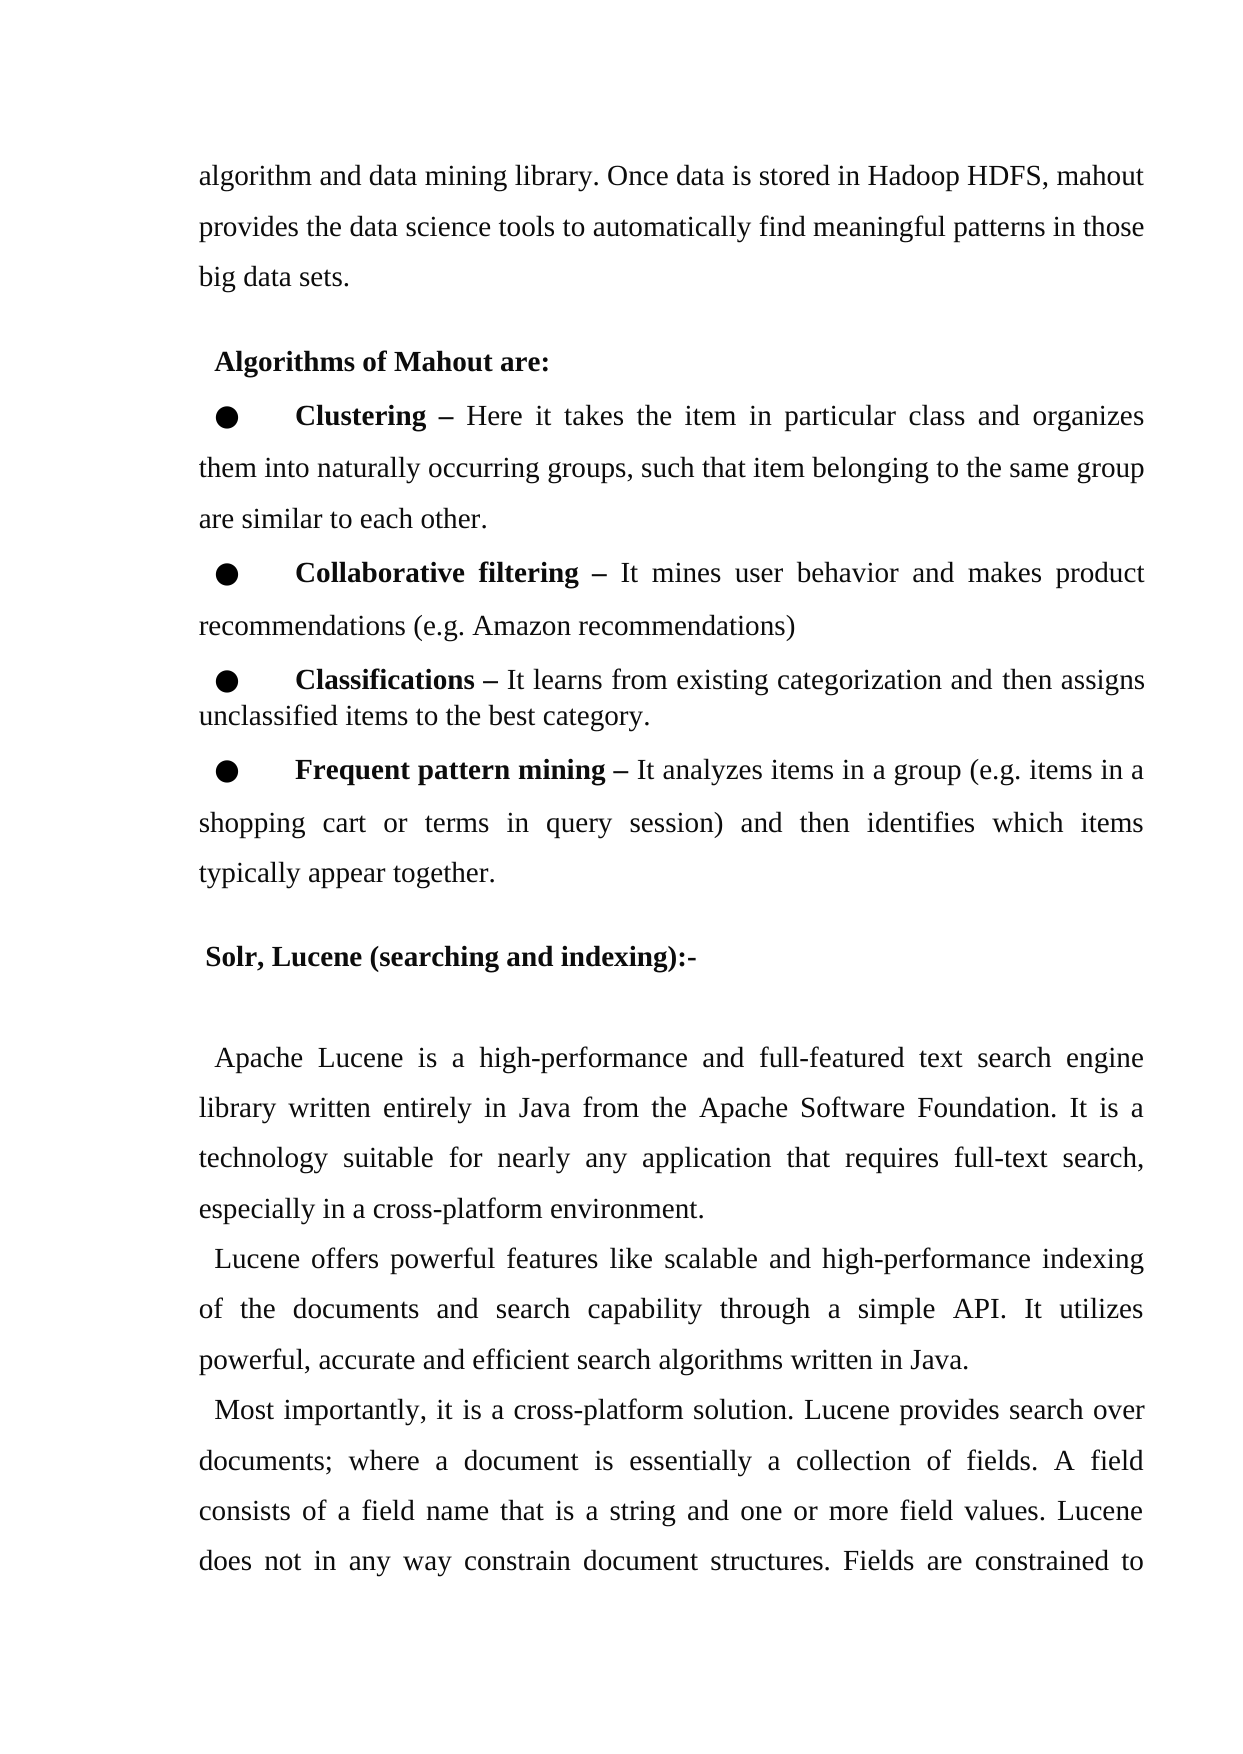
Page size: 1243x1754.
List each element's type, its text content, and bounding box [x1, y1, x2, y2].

text Apache Lucene is a high-performance and full-featured text search engine library written entirely in Java from the Apache Software Foundation. It is a technology suitable for nearly any application that requires full-text search, especially in a cross-platform environment. [198, 1040, 1145, 1224]
text Lucene offers powerful features like scalable and high-performance indexing of the documents and search capability through a simple API. It utilizes powerful, accurate and efficient search algorithms written in Java. [198, 1241, 1145, 1375]
list Frequent pattern mining – It analyzes items in a group (e.g. items in a shopping cart or terms in query session) and then identifies which items typically appear together. [198, 748, 1145, 888]
subtitle Solr, Lucene (searching and indexing):- [139, 939, 1211, 973]
list Clustering – Here it takes the item in particular class and organizes them into naturally occurring groups, such that item belonging to the same group are similar to each other. [198, 394, 1145, 534]
list Collaborative filtering – It mines user behavior and makes product recommendations (e.g. Amazon recommendations) [198, 551, 1145, 641]
list Classifications – It learns from existing categorization and then assigns unclassified items to the best category. [198, 658, 1145, 732]
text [198, 1392, 1145, 1577]
subtitle Algorithms of Mahout are: [198, 344, 1211, 377]
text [198, 158, 1145, 292]
